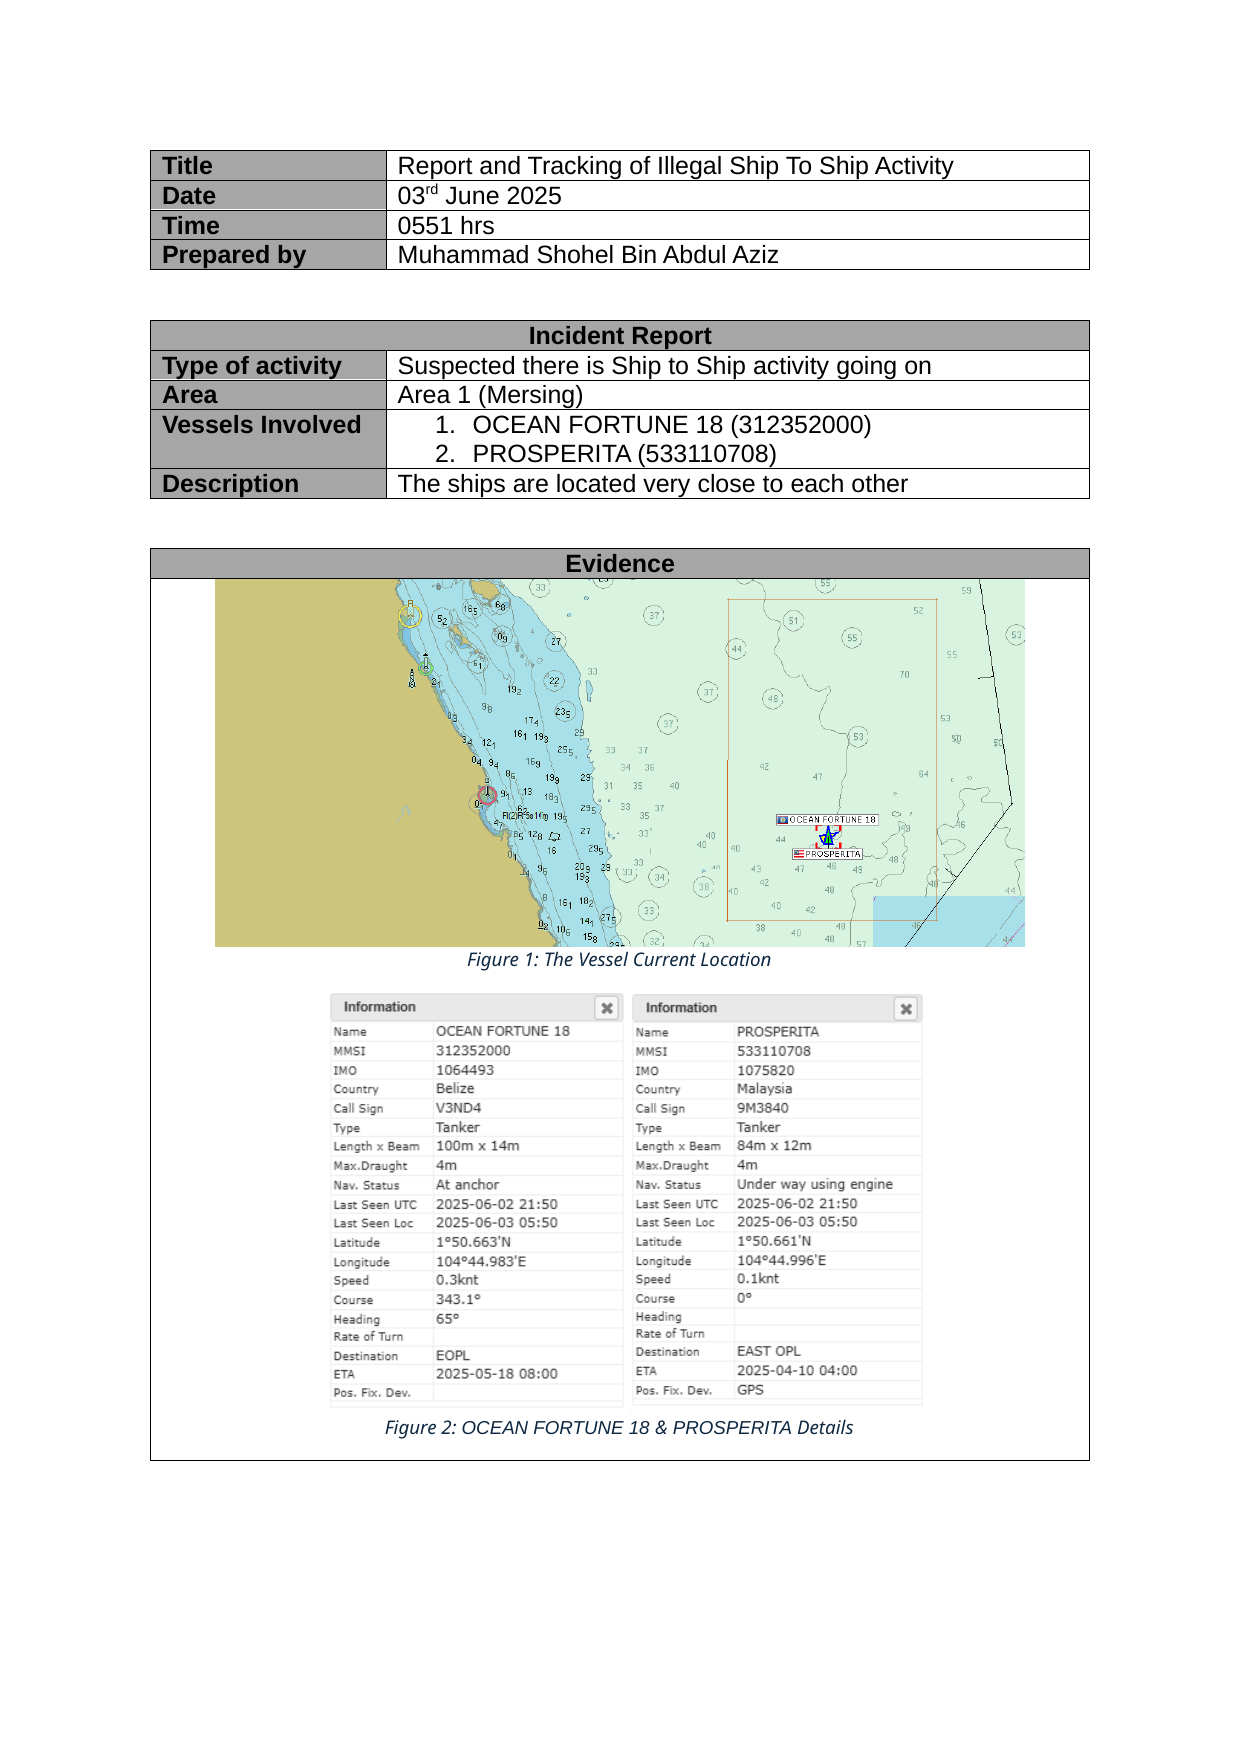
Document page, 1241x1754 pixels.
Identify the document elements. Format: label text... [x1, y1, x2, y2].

table_cell Time [151, 211, 386, 239]
table_header Report and Tracking of Illegal Ship To Ship Activity [387, 151, 1089, 180]
table_cell The ships are located very close to each other [387, 469, 1089, 498]
picture [215, 579, 1026, 947]
table_cell Suspected there is Ship to Ship activity going on [387, 351, 1089, 379]
table_header Incident Report [151, 321, 1089, 350]
table_cell Description [151, 469, 386, 498]
table_header Evidence [151, 549, 1089, 578]
picture [329, 992, 624, 1414]
table_cell Vessels Involved [151, 410, 386, 468]
table_header Title [151, 151, 386, 180]
table_cell 0551 hrs [387, 211, 1089, 239]
picture [630, 993, 924, 1414]
table_cell Prepared by [151, 240, 386, 269]
table_cell Muhammad Shohel Bin Abdul Aziz [387, 240, 1089, 269]
table_cell Type of activity [151, 351, 386, 379]
table_cell Figure 1: The Vessel Current Location Figure 2: OCEAN FORTUNE 18 & PROSPERITA Details [151, 579, 1089, 1460]
table_cell 03rd June 2025 [387, 181, 1089, 209]
table_cell OCEAN FORTUNE 18 (312352000) PROSPERITA (533110708) [387, 410, 1089, 468]
table_cell Date [151, 181, 386, 209]
table_cell Area [151, 381, 386, 409]
table_cell Area 1 (Mersing) [387, 381, 1089, 409]
